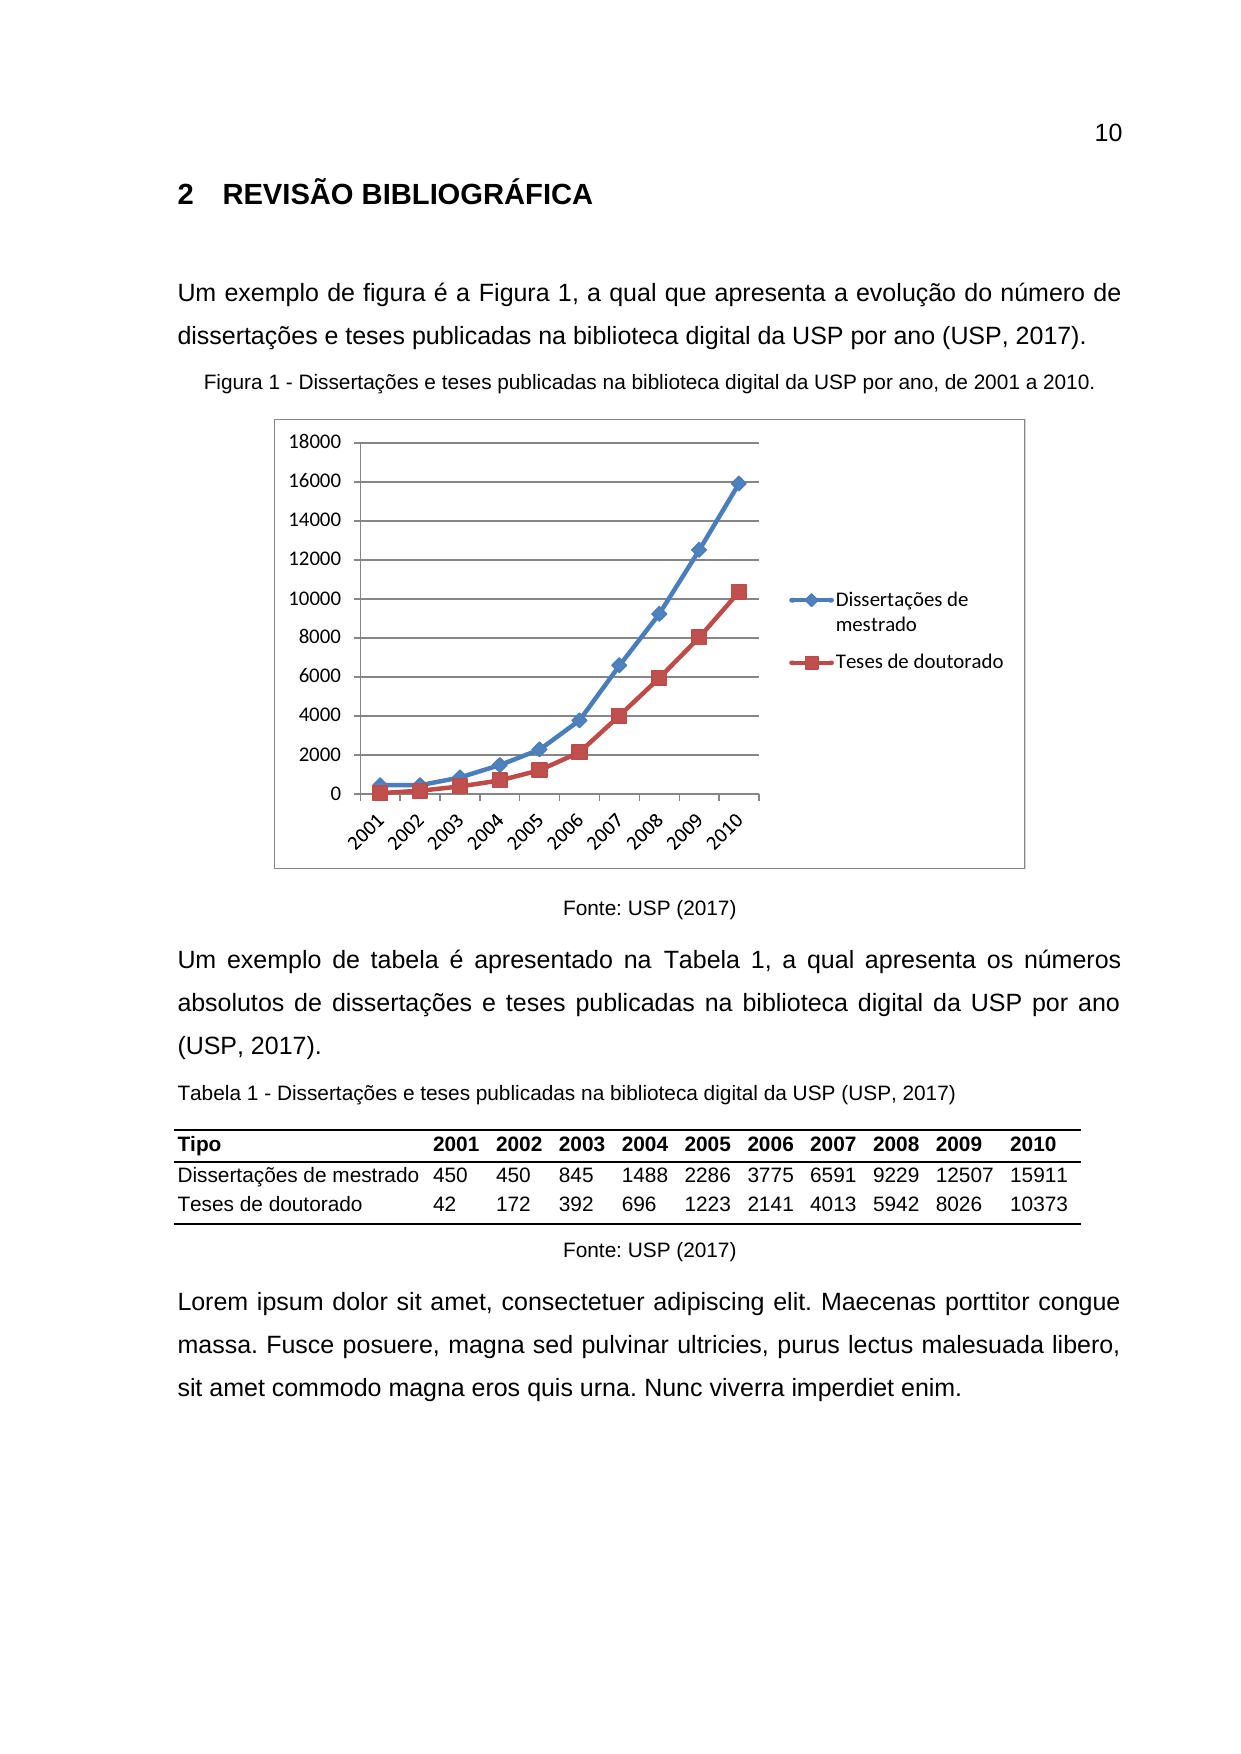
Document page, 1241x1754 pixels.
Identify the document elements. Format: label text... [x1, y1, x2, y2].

table_cell 15911 [1007, 1163, 1081, 1192]
text Fonte: USP (2017) [177, 896, 1122, 920]
table_cell 42 [430, 1192, 493, 1223]
table_cell 450 [430, 1163, 493, 1192]
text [177, 1287, 1122, 1402]
table_cell 392 [556, 1192, 619, 1223]
table_header 2003 [556, 1131, 619, 1161]
table_cell 2141 [744, 1192, 807, 1223]
table_cell 696 [619, 1192, 681, 1223]
text Fonte: USP (2017) [177, 1238, 1122, 1262]
table_cell 3775 [744, 1163, 807, 1192]
table_header 2008 [870, 1131, 933, 1161]
text Figura 1 - Dissertações e teses publicadas na biblioteca digital da USP por ano, de 2001 a 2010. [177, 370, 1122, 394]
table_header 2009 [933, 1131, 1007, 1161]
table_cell Teses de doutorado [174, 1192, 430, 1223]
table_cell 172 [493, 1192, 556, 1223]
table_cell 10373 [1007, 1192, 1081, 1223]
table_cell 4013 [807, 1192, 870, 1223]
table_header 2010 [1007, 1131, 1081, 1161]
table_cell 845 [556, 1163, 619, 1192]
table_cell Dissertações de mestrado [174, 1163, 430, 1192]
table_cell 5942 [870, 1192, 933, 1223]
table_cell 450 [493, 1163, 556, 1192]
table_cell 1223 [681, 1192, 744, 1223]
table_header 2006 [744, 1131, 807, 1161]
table_header 2001 [430, 1131, 493, 1161]
text Um exemplo de tabela é apresentado na Tabela 1, a qual apresenta os números absolutos de dissertações e teses publicadas na biblioteca digital da USP por ano (USP, 2017). [177, 945, 1122, 1060]
subtitle Revisão Bibliográfica [177, 177, 1122, 211]
table_header 2005 [681, 1131, 744, 1161]
text Um exemplo de figura é a Figura 1, a qual que apresenta a evolução do número de dissertações e teses publicadas na biblioteca digital da USP por ano (USP, 2017). [177, 277, 1122, 349]
table_cell 2286 [681, 1163, 744, 1192]
table_header 2002 [493, 1131, 556, 1161]
table_cell 6591 [807, 1163, 870, 1192]
table_cell 12507 [933, 1163, 1007, 1192]
table_header 2004 [619, 1131, 681, 1161]
table_cell 9229 [870, 1163, 933, 1192]
table_cell 8026 [933, 1192, 1007, 1223]
text Tabela 1 - Dissertações e teses publicadas na biblioteca digital da USP (USP, 2017) [177, 1080, 1122, 1104]
table_cell 1488 [619, 1163, 681, 1192]
table_header 2007 [807, 1131, 870, 1161]
table_header Tipo [174, 1131, 430, 1161]
